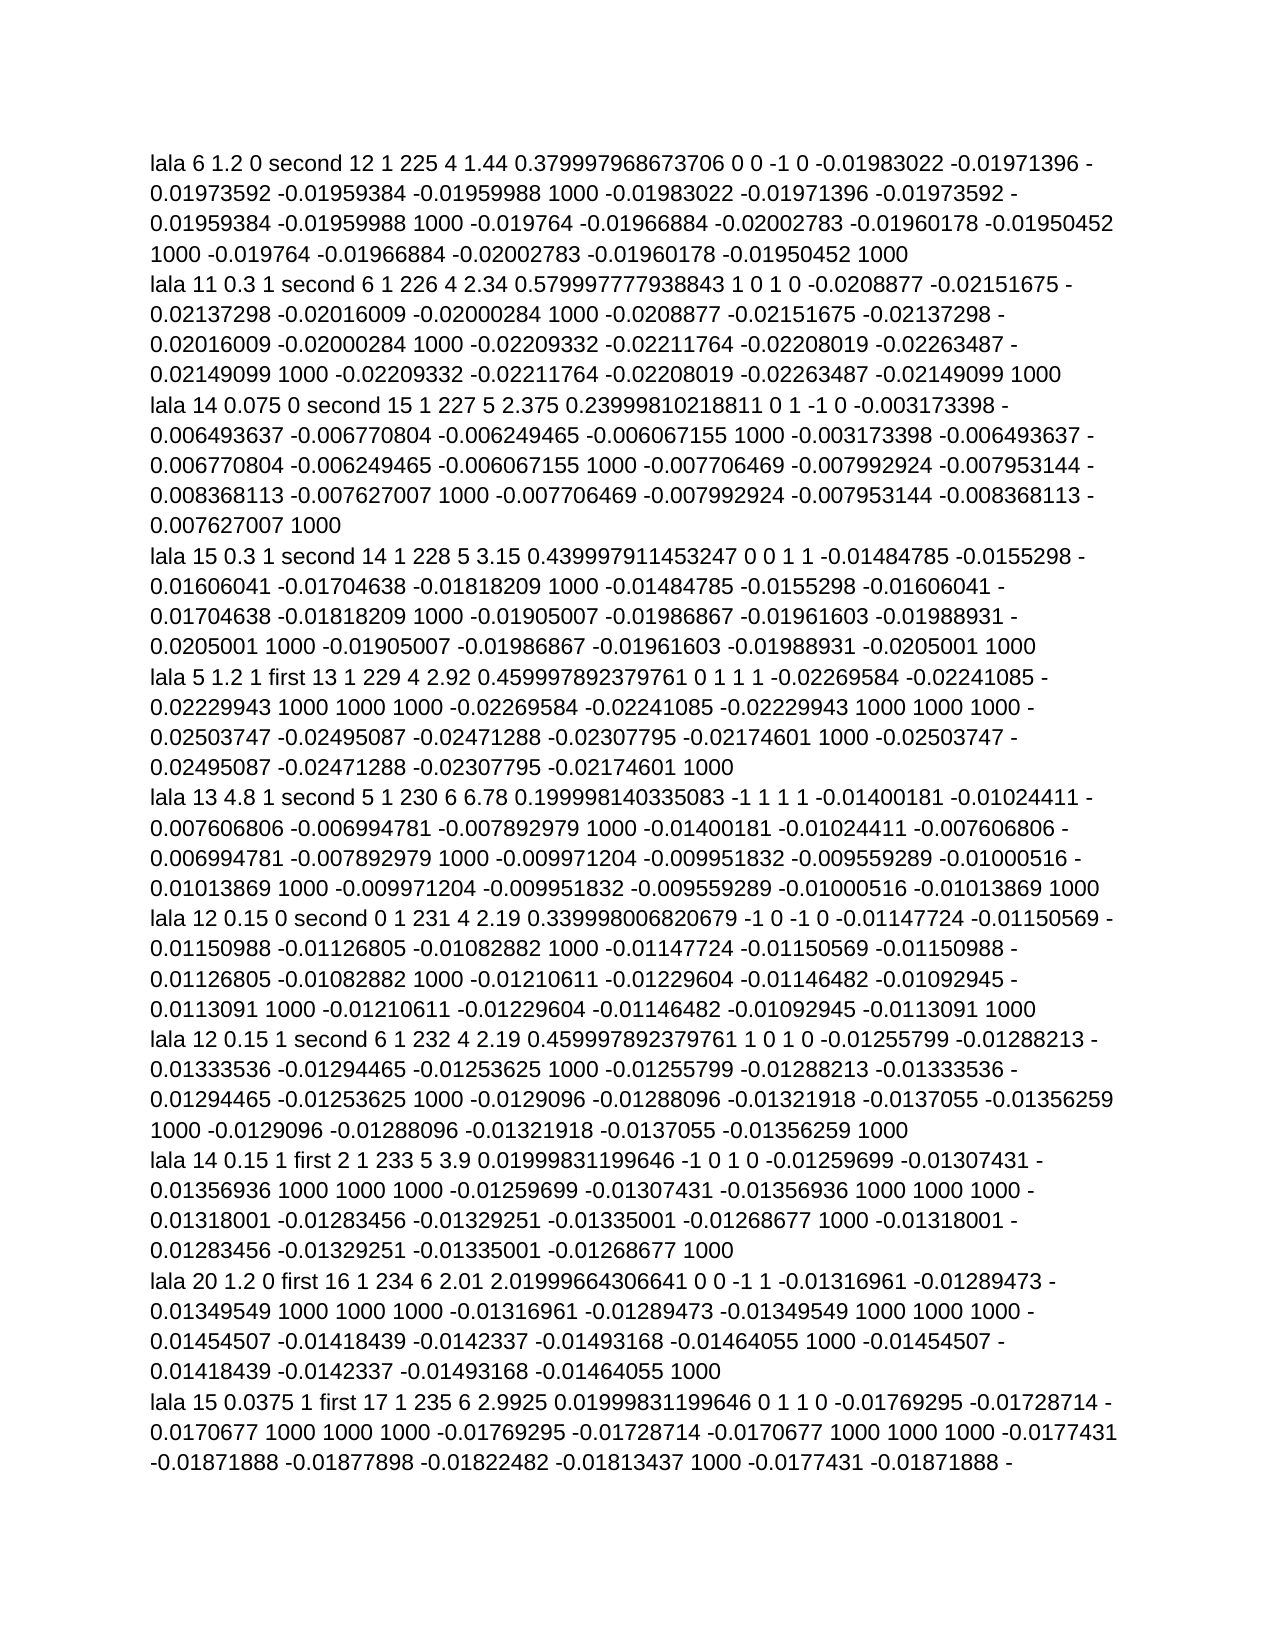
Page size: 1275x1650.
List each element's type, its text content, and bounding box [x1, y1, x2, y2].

text lala 13 4.8 1 second 5 1 230 6 6.78 0.199998140335083 -1 1 1 1 -0.01400181 -0.01024411 -0.007606806 -0.006994781 -0.007892979 1000 -0.01400181 -0.01024411 -0.007606806 -0.006994781 -0.007892979 1000 -0.009971204 -0.009951832 -0.009559289 -0.01000516 -0.01013869 1000 -0.009971204 -0.009951832 -0.009559289 -0.01000516 -0.01013869 1000 [150, 784, 1125, 901]
text lala 20 1.2 0 first 16 1 234 6 2.01 2.01999664306641 0 0 -1 1 -0.01316961 -0.01289473 -0.01349549 1000 1000 1000 -0.01316961 -0.01289473 -0.01349549 1000 1000 1000 -0.01454507 -0.01418439 -0.0142337 -0.01493168 -0.01464055 1000 -0.01454507 -0.01418439 -0.0142337 -0.01493168 -0.01464055 1000 [150, 1268, 1125, 1385]
text lala 14 0.15 1 first 2 1 233 5 3.9 0.01999831199646 -1 0 1 0 -0.01259699 -0.01307431 -0.01356936 1000 1000 1000 -0.01259699 -0.01307431 -0.01356936 1000 1000 1000 -0.01318001 -0.01283456 -0.01329251 -0.01335001 -0.01268677 1000 -0.01318001 -0.01283456 -0.01329251 -0.01335001 -0.01268677 1000 [150, 1147, 1125, 1264]
text lala 12 0.15 1 second 6 1 232 4 2.19 0.459997892379761 1 0 1 0 -0.01255799 -0.01288213 -0.01333536 -0.01294465 -0.01253625 1000 -0.01255799 -0.01288213 -0.01333536 -0.01294465 -0.01253625 1000 -0.0129096 -0.01288096 -0.01321918 -0.0137055 -0.01356259 1000 -0.0129096 -0.01288096 -0.01321918 -0.0137055 -0.01356259 1000 [150, 1026, 1125, 1143]
text lala 15 0.3 1 second 14 1 228 5 3.15 0.439997911453247 0 0 1 1 -0.01484785 -0.0155298 -0.01606041 -0.01704638 -0.01818209 1000 -0.01484785 -0.0155298 -0.01606041 -0.01704638 -0.01818209 1000 -0.01905007 -0.01986867 -0.01961603 -0.01988931 -0.0205001 1000 -0.01905007 -0.01986867 -0.01961603 -0.01988931 -0.0205001 1000 [150, 543, 1125, 660]
text lala 6 1.2 0 second 12 1 225 4 1.44 0.379997968673706 0 0 -1 0 -0.01983022 -0.01971396 -0.01973592 -0.01959384 -0.01959988 1000 -0.01983022 -0.01971396 -0.01973592 -0.01959384 -0.01959988 1000 -0.019764 -0.01966884 -0.02002783 -0.01960178 -0.01950452 1000 -0.019764 -0.01966884 -0.02002783 -0.01960178 -0.01950452 1000 [150, 150, 1125, 267]
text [150, 1388, 1125, 1475]
text lala 5 1.2 1 first 13 1 229 4 2.92 0.459997892379761 0 1 1 1 -0.02269584 -0.02241085 -0.02229943 1000 1000 1000 -0.02269584 -0.02241085 -0.02229943 1000 1000 1000 -0.02503747 -0.02495087 -0.02471288 -0.02307795 -0.02174601 1000 -0.02503747 -0.02495087 -0.02471288 -0.02307795 -0.02174601 1000 [150, 663, 1125, 781]
text lala 12 0.15 0 second 0 1 231 4 2.19 0.339998006820679 -1 0 -1 0 -0.01147724 -0.01150569 -0.01150988 -0.01126805 -0.01082882 1000 -0.01147724 -0.01150569 -0.01150988 -0.01126805 -0.01082882 1000 -0.01210611 -0.01229604 -0.01146482 -0.01092945 -0.0113091 1000 -0.01210611 -0.01229604 -0.01146482 -0.01092945 -0.0113091 1000 [150, 905, 1125, 1022]
text lala 14 0.075 0 second 15 1 227 5 2.375 0.23999810218811 0 1 -1 0 -0.003173398 -0.006493637 -0.006770804 -0.006249465 -0.006067155 1000 -0.003173398 -0.006493637 -0.006770804 -0.006249465 -0.006067155 1000 -0.007706469 -0.007992924 -0.007953144 -0.008368113 -0.007627007 1000 -0.007706469 -0.007992924 -0.007953144 -0.008368113 -0.007627007 1000 [150, 392, 1125, 539]
text lala 11 0.3 1 second 6 1 226 4 2.34 0.579997777938843 1 0 1 0 -0.0208877 -0.02151675 -0.02137298 -0.02016009 -0.02000284 1000 -0.0208877 -0.02151675 -0.02137298 -0.02016009 -0.02000284 1000 -0.02209332 -0.02211764 -0.02208019 -0.02263487 -0.02149099 1000 -0.02209332 -0.02211764 -0.02208019 -0.02263487 -0.02149099 1000 [150, 271, 1125, 388]
